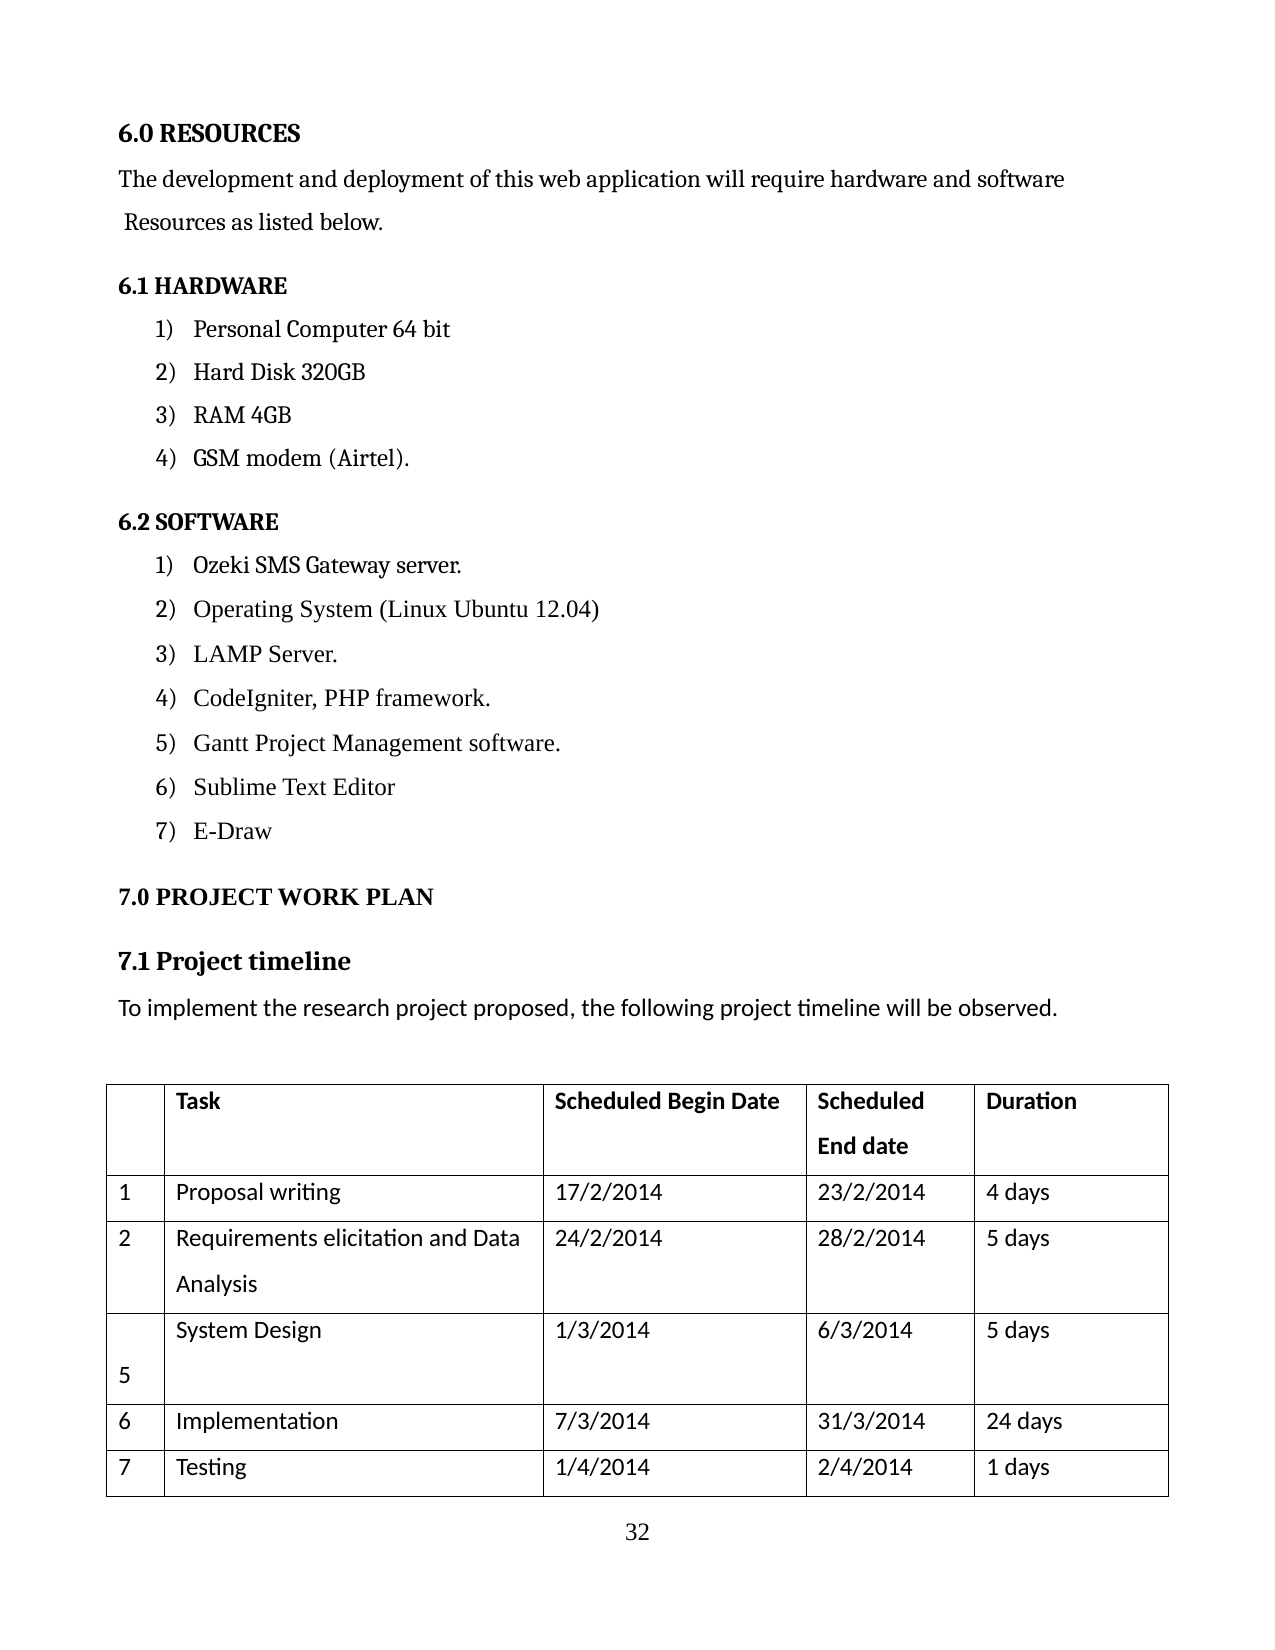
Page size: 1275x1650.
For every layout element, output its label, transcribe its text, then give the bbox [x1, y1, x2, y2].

table_cell 1 [107, 1176, 164, 1221]
table_header Duration [975, 1085, 1168, 1175]
table_cell 23/2/2014 [807, 1176, 974, 1221]
table_cell 2 [107, 1222, 164, 1313]
list Gantt Project Management software. [156, 728, 1157, 757]
list LAMP Server. [156, 639, 1157, 668]
table_cell 24/2/2014 [544, 1222, 806, 1313]
table_cell 28/2/2014 [807, 1222, 974, 1313]
table_cell Requirements elicitation and Data Analysis [165, 1222, 543, 1313]
table_header [107, 1085, 164, 1175]
table_cell System Design [165, 1314, 543, 1404]
table_header Scheduled Begin Date [544, 1085, 806, 1175]
table_cell 31/3/2014 [807, 1405, 974, 1450]
subtitle 6.0 RESOURCES [118, 118, 1157, 149]
table_cell 7/3/2014 [544, 1405, 806, 1450]
table_cell 6/3/2014 [807, 1314, 974, 1404]
text To implement the research project proposed, the following project timeline will be observed. [118, 992, 1157, 1023]
list GSM modem (Airtel). [156, 444, 1157, 473]
table_cell 1/4/2014 [544, 1451, 806, 1496]
table_cell 5 days [975, 1314, 1168, 1404]
table_header Scheduled End date [807, 1085, 974, 1175]
table_cell 24 days [975, 1405, 1168, 1450]
text The development and deployment of this web application will require hardware and software [118, 165, 1157, 193]
list Sublime Text Editor [156, 772, 1157, 802]
table_cell Implementation [165, 1405, 543, 1450]
subtitle 6.1 HARDWARE [118, 272, 1157, 301]
table_cell Testing [165, 1451, 543, 1496]
list E-Draw [156, 816, 1157, 846]
list RAM 4GB [156, 401, 1157, 430]
table_cell 17/2/2014 [544, 1176, 806, 1221]
list Personal Computer 64 bit [156, 315, 1157, 344]
list Hard Disk 320GB [156, 358, 1157, 387]
table_cell Proposal writing [165, 1176, 543, 1221]
subtitle 7.1 Project timeline [118, 946, 1157, 977]
table_cell 1 days [975, 1451, 1168, 1496]
table_cell 2/4/2014 [807, 1451, 974, 1496]
table_cell 5 days [975, 1222, 1168, 1313]
text 7.0 PROJECT WORK PLAN [118, 882, 1157, 910]
list Operating System (Linux Ubuntu 12.04) [156, 594, 1157, 624]
list CodeIgniter, PHP framework. [156, 683, 1157, 713]
subtitle SOFTWARE [118, 508, 1157, 537]
table_cell 7 [107, 1451, 164, 1496]
table_cell 1/3/2014 [544, 1314, 806, 1404]
table_header Task [165, 1085, 543, 1175]
table_cell 4 days [975, 1176, 1168, 1221]
list Ozeki SMS Gateway server. [156, 551, 1157, 580]
table_cell 5 [107, 1314, 164, 1404]
text Resources as listed below. [118, 208, 1157, 237]
table_cell 6 [107, 1405, 164, 1450]
